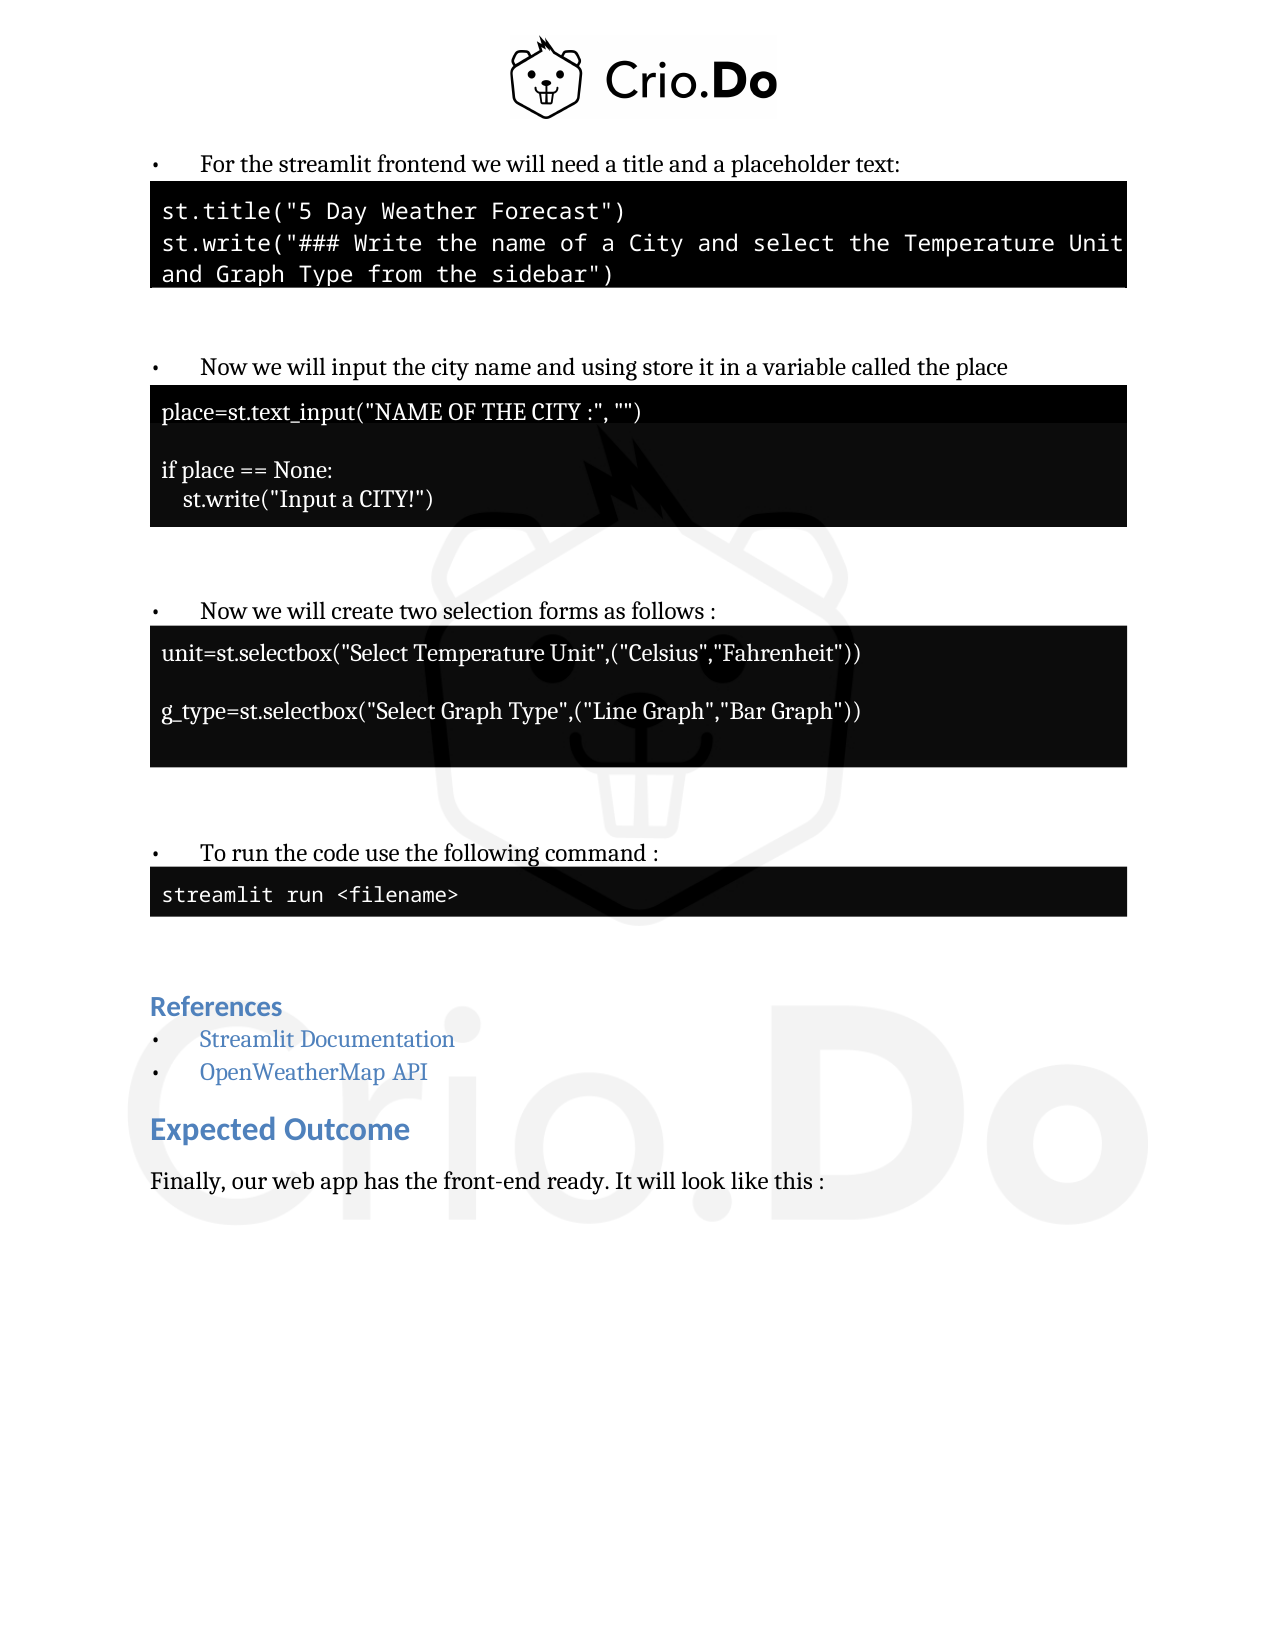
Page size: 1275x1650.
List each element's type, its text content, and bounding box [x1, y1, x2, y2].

picture [510, 35, 777, 119]
list For the streamlit frontend we will need a title and a placeholder text: [150, 150, 1158, 179]
picture [127, 423, 1148, 1226]
list Now we will input the city name and using store it in a variable called the place [150, 353, 1158, 381]
